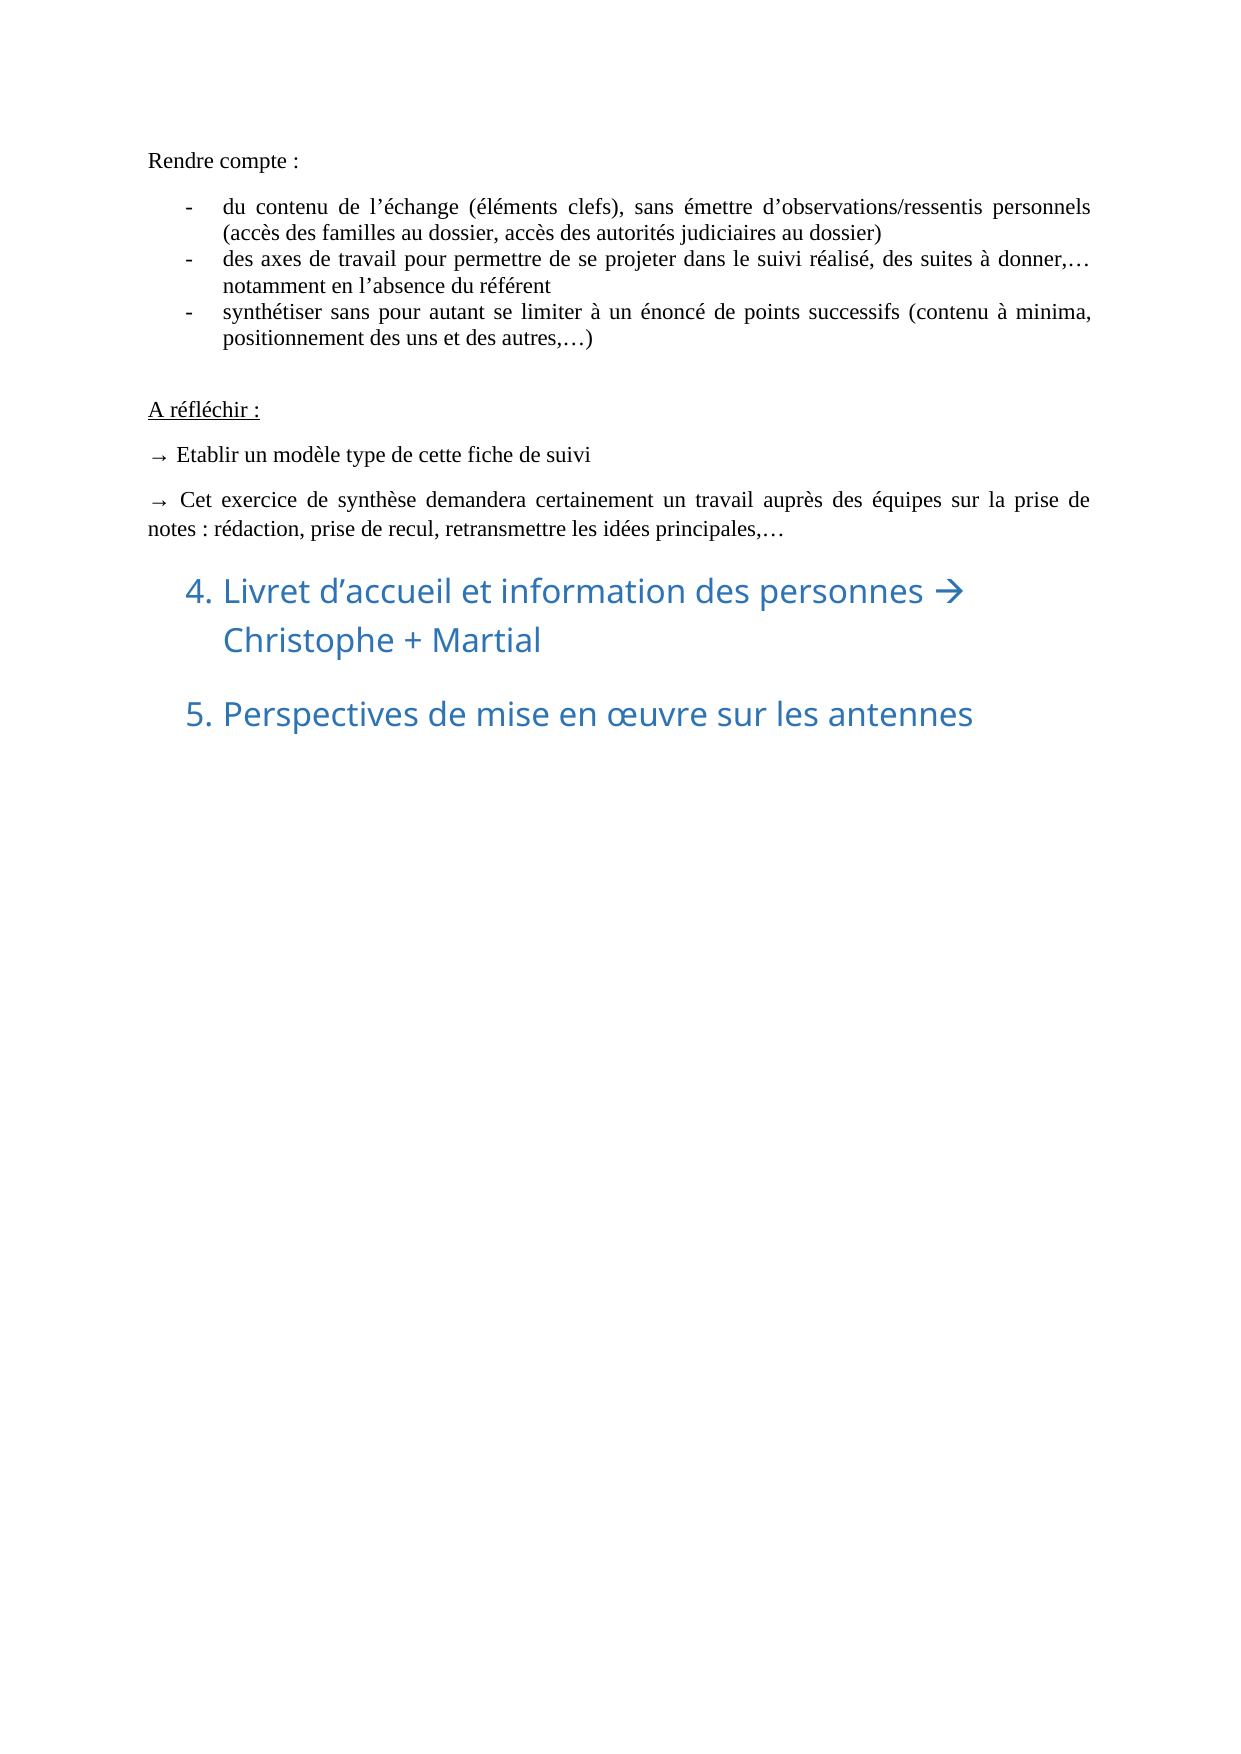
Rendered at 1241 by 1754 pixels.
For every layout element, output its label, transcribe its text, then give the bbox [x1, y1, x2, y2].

subtitle Livret d’accueil et information des personnes Christophe + Martial [185, 568, 1093, 662]
list synthétiser sans pour autant se limiter à un énoncé de points successifs (contenu à minima, positionnement des uns et des autres,…) [185, 298, 1093, 351]
text Rendre compte : [148, 148, 1093, 174]
subtitle Perspectives de mise en œuvre sur les antennes [185, 691, 1093, 736]
text → Etablir un modèle type de cette fiche de suivi [148, 441, 1093, 467]
text → Cet exercice de synthèse demandera certainement un travail auprès des équipes sur la prise de notes : rédaction, prise de recul, retransmettre les idées principales,… [148, 486, 1093, 541]
list des axes de travail pour permettre de se projeter dans le suivi réalisé, des suites à donner,… notamment en l’absence du référent [185, 245, 1093, 298]
text A réfléchir : [148, 396, 1093, 422]
list du contenu de l’échange (éléments clefs), sans émettre d’observations/ressentis personnels (accès des familles au dossier, accès des autorités judiciaires au dossier) [185, 193, 1093, 245]
